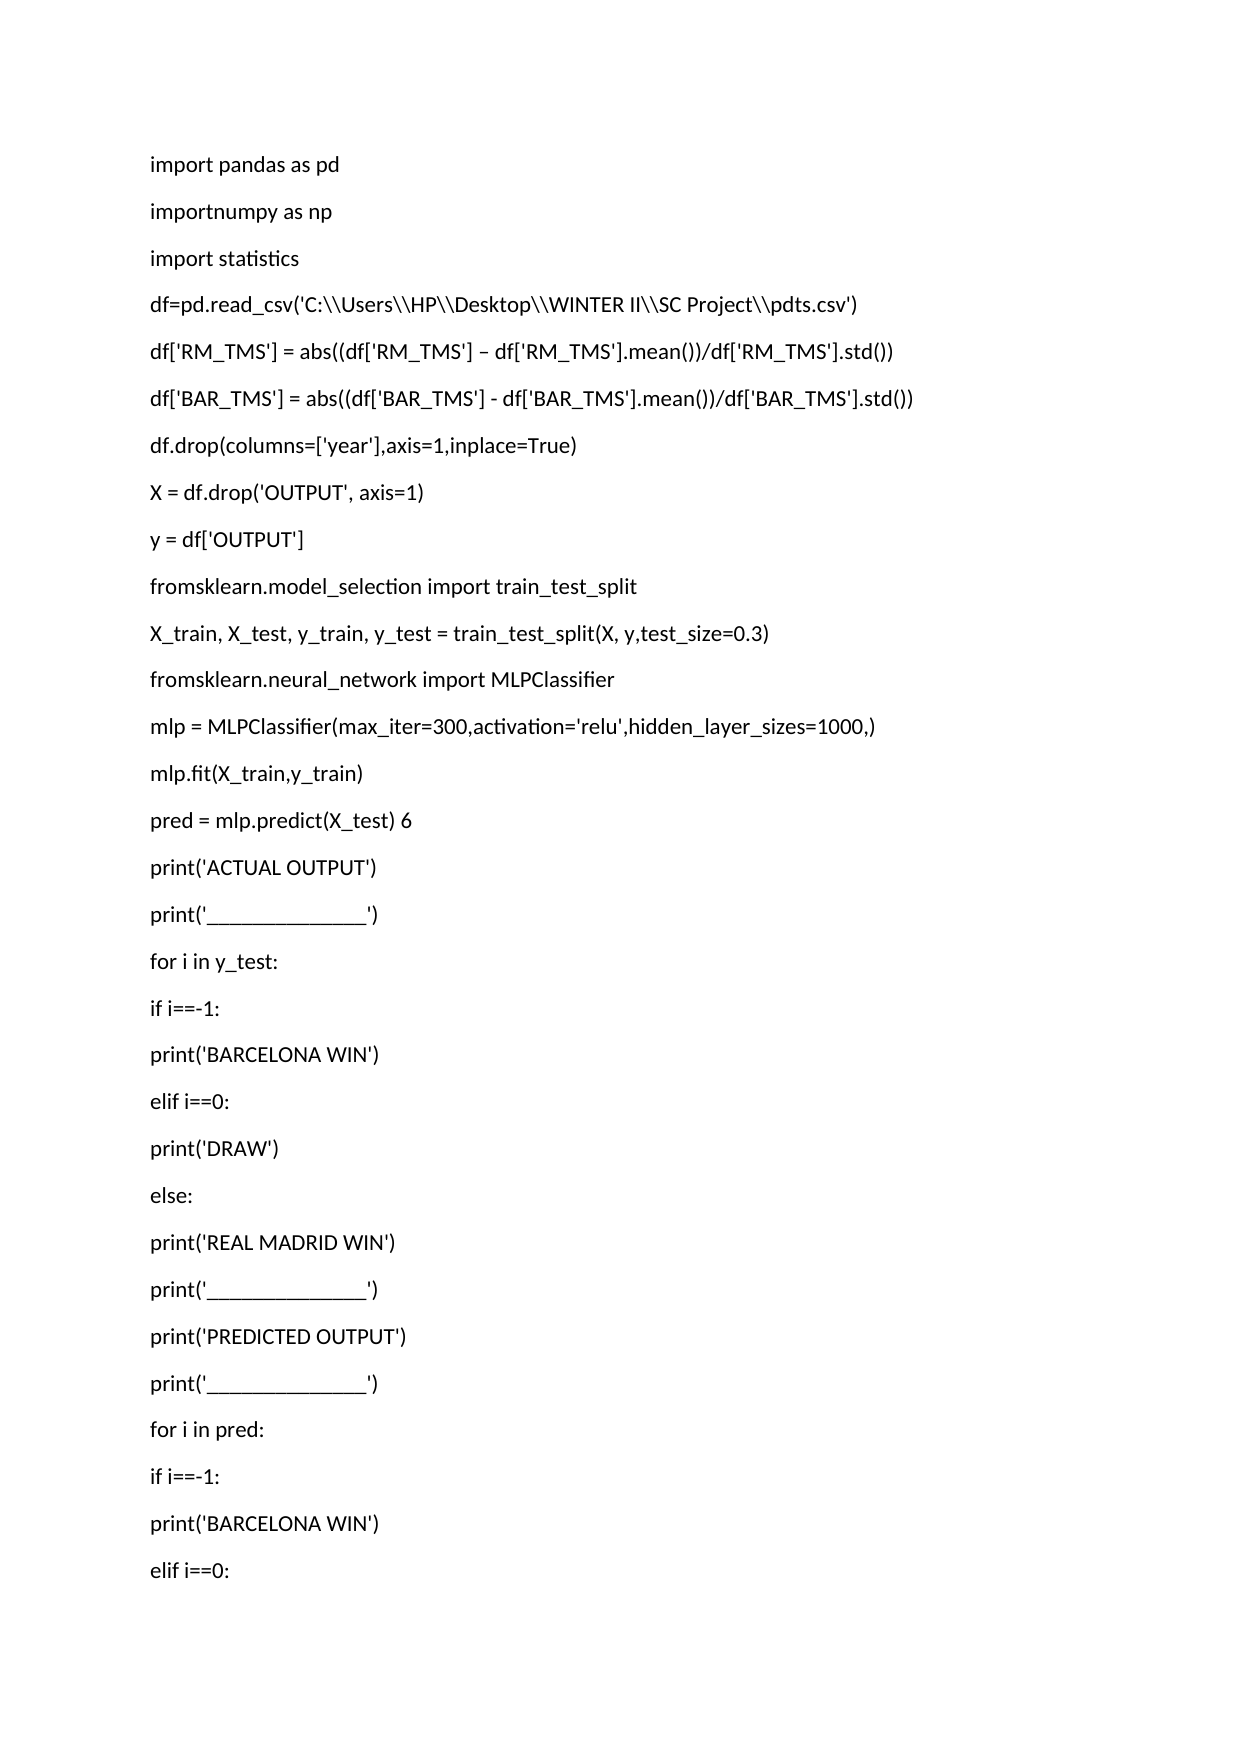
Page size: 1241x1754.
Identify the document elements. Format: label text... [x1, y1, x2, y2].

text y = df['OUTPUT'] [150, 525, 1090, 553]
text print('REAL MADRID WIN') [150, 1228, 1090, 1256]
text X_train, X_test, y_train, y_test = train_test_split(X, y,test_size=0.3) [150, 619, 1090, 647]
text mlp.fit(X_train,y_train) [150, 759, 1090, 787]
text elif i==0: [150, 1087, 1090, 1116]
text df['RM_TMS'] = abs((df['RM_TMS'] – df['RM_TMS'].mean())/df['RM_TMS'].std()) [150, 337, 1090, 366]
text df=pd.read_csv('C:\\Users\\HP\\Desktop\\WINTER II\\SC Project\\pdts.csv') [150, 291, 1090, 319]
text X = df.drop('OUTPUT', axis=1) [150, 478, 1090, 506]
text if i==-1: [150, 994, 1090, 1022]
text importnumpy as np [150, 197, 1090, 225]
text fromsklearn.neural_network import MLPClassifier [150, 666, 1090, 694]
text print('BARCELONA WIN') [150, 1509, 1090, 1537]
text print('______________') [150, 900, 1090, 928]
text print('______________') [150, 1369, 1090, 1397]
text print('PREDICTED OUTPUT') [150, 1322, 1090, 1350]
text print('______________') [150, 1275, 1090, 1303]
text pred = mlp.predict(X_test) 6 [150, 806, 1090, 834]
text elif i==0: [150, 1556, 1090, 1584]
text mlp = MLPClassifier(max_iter=300,activation='relu',hidden_layer_sizes=1000,) [150, 712, 1090, 741]
text for i in pred: [150, 1416, 1090, 1444]
text fromsklearn.model_selection import train_test_split [150, 572, 1090, 600]
text print('BARCELONA WIN') [150, 1041, 1090, 1069]
text df['BAR_TMS'] = abs((df['BAR_TMS'] - df['BAR_TMS'].mean())/df['BAR_TMS'].std()) [150, 384, 1090, 412]
text import pandas as pd [150, 150, 1090, 178]
text else: [150, 1181, 1090, 1209]
text for i in y_test: [150, 947, 1090, 975]
text print('DRAW') [150, 1134, 1090, 1162]
text print('ACTUAL OUTPUT') [150, 853, 1090, 881]
text if i==-1: [150, 1462, 1090, 1491]
text import statistics [150, 244, 1090, 272]
text df.drop(columns=['year'],axis=1,inplace=True) [150, 431, 1090, 459]
